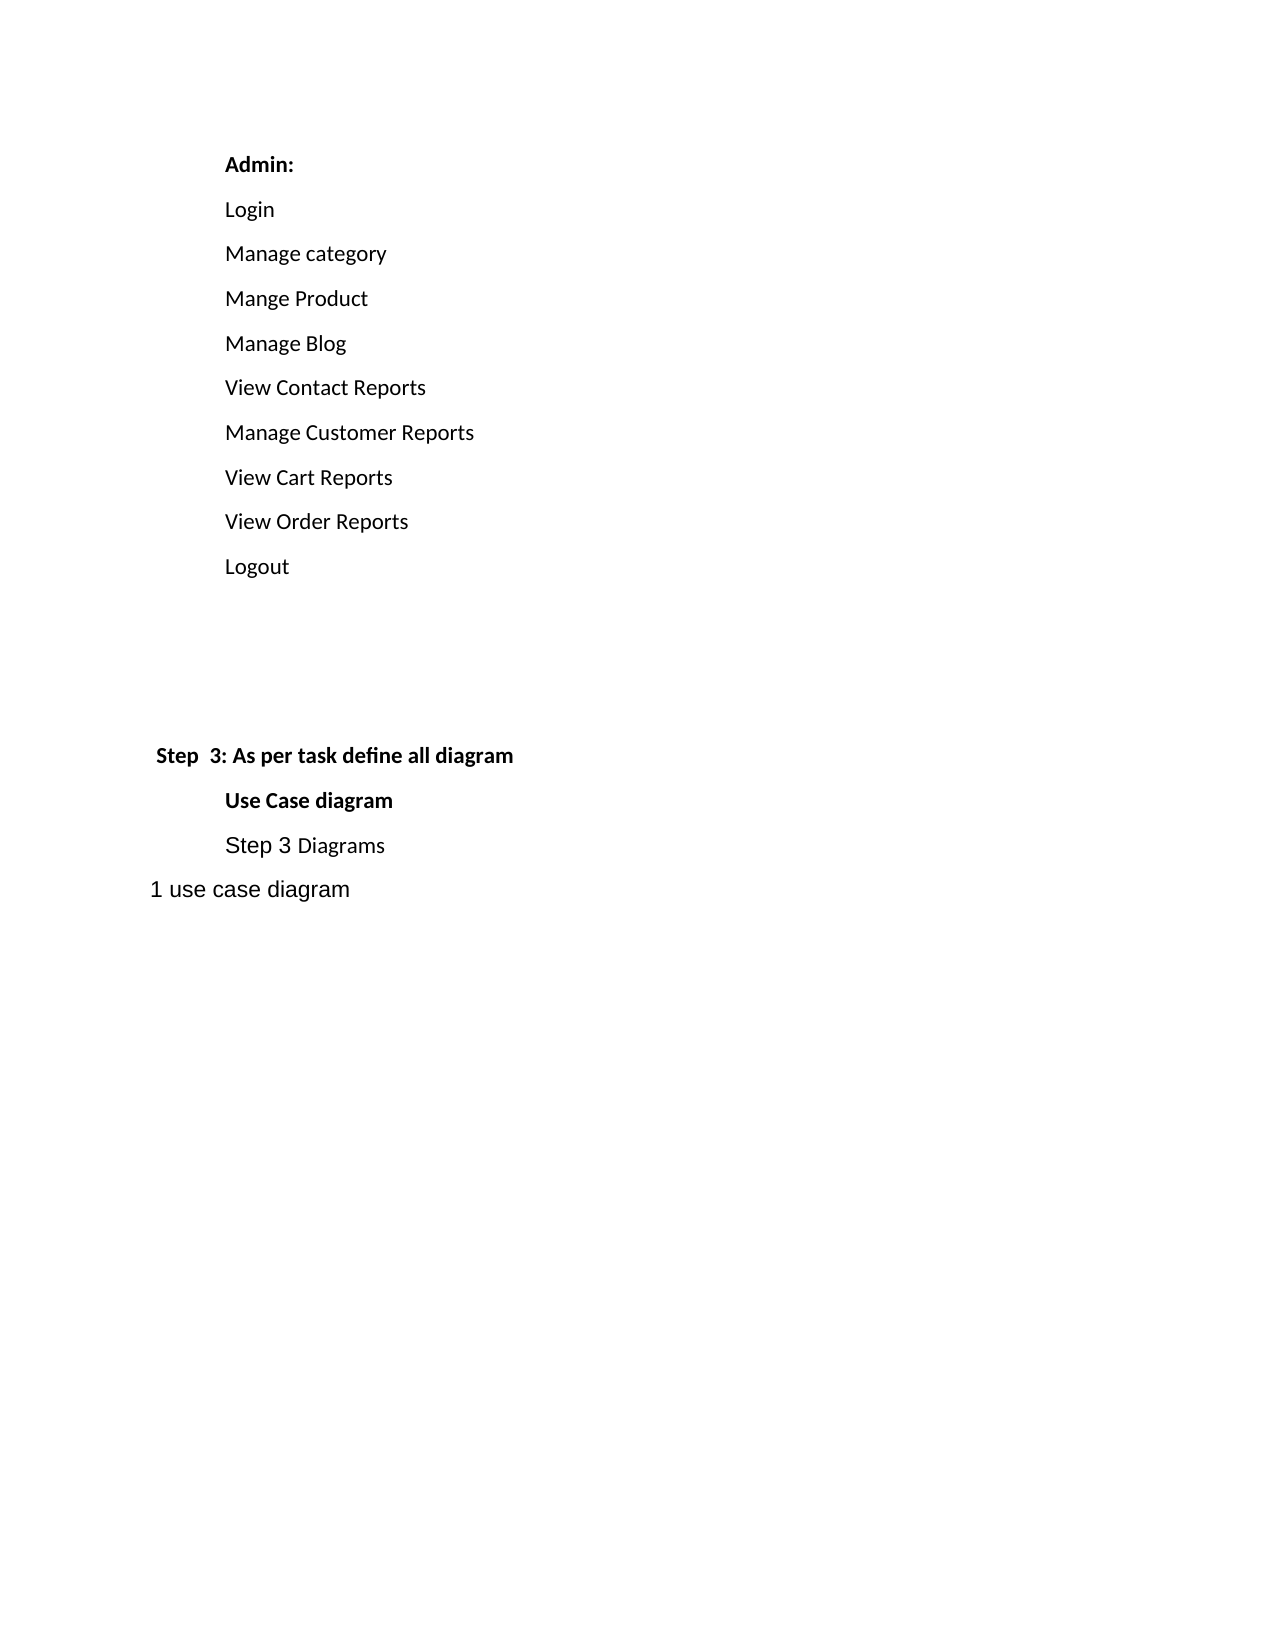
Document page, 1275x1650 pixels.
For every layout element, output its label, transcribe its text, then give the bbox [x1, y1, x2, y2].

text View Contact Reports [150, 373, 1125, 401]
text Admin: [150, 150, 1125, 178]
text Step 3: As per task define all diagram [150, 742, 1125, 769]
text Manage category [150, 239, 1125, 267]
text 1 use case diagram [150, 876, 1125, 902]
text View Cart Reports [150, 463, 1125, 491]
text Login [150, 195, 1125, 223]
text Manage Blog [150, 329, 1125, 357]
text Manage Customer Reports [150, 418, 1125, 446]
text Use Case diagram [150, 786, 1125, 814]
text Logout [150, 552, 1125, 580]
text View Order Reports [150, 507, 1125, 536]
text Mange Product [150, 284, 1125, 312]
text Step 3 Diagrams [150, 831, 1125, 859]
